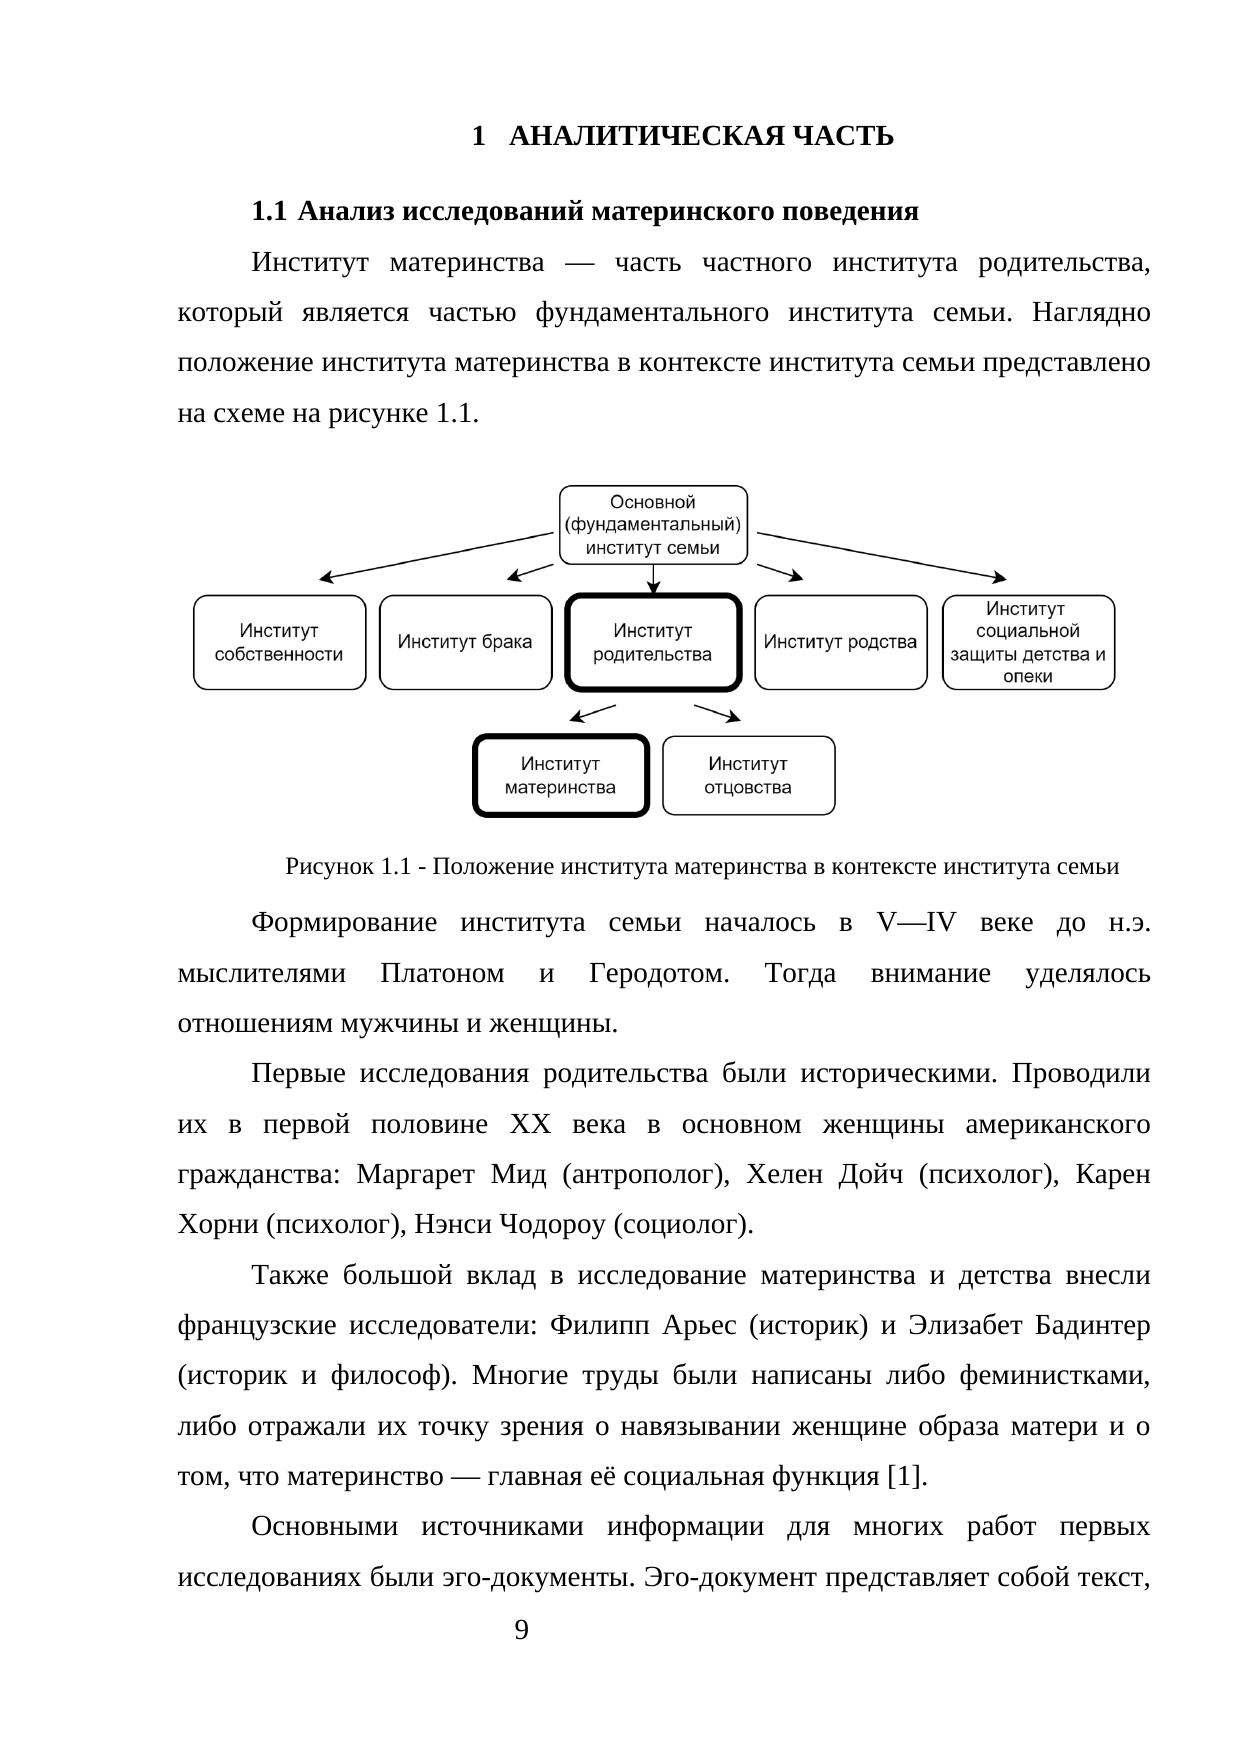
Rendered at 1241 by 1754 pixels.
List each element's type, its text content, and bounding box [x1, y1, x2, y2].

picture [177, 470, 1131, 834]
text Также большой вклад в исследование материнства и детства внесли французские исследователи: Филипп Арьес (историк) и Элизабет Бадинтер (историк и философ). Многие труды были написаны либо феминистками, либо отражали их точку зрения о навязывании женщине образа матери и о том, что материнство — главная её социальная функция [1]. [177, 1257, 1152, 1492]
subtitle АНАЛИТИЧЕСКАЯ ЧАСТЬ [215, 118, 1152, 152]
text Формирование института семьи началось в V—IV веке до н.э. мыслителями Платоном и Геродотом. Тогда внимание уделялось отношениям мужчины и женщины. [177, 904, 1152, 1039]
list Положение института материнства в контексте института семьи [327, 851, 1152, 879]
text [177, 1508, 1152, 1592]
text Первые исследования родительства были историческими. Проводили их в первой половине XX века в основном женщины американского гражданства: Маргарет Мид (антрополог), Хелен Дойч (психолог), Карен Хорни (психолог), Нэнси Чодороу (социолог). [177, 1056, 1152, 1240]
text Институт материнства — часть частного института родительства, который является частью фундаментального института семьи. Наглядно положение института материнства в контексте института семьи представлено на схеме на рисунке 1.1. [177, 244, 1152, 428]
subtitle Анализ исследований материнского поведения [177, 193, 1152, 227]
